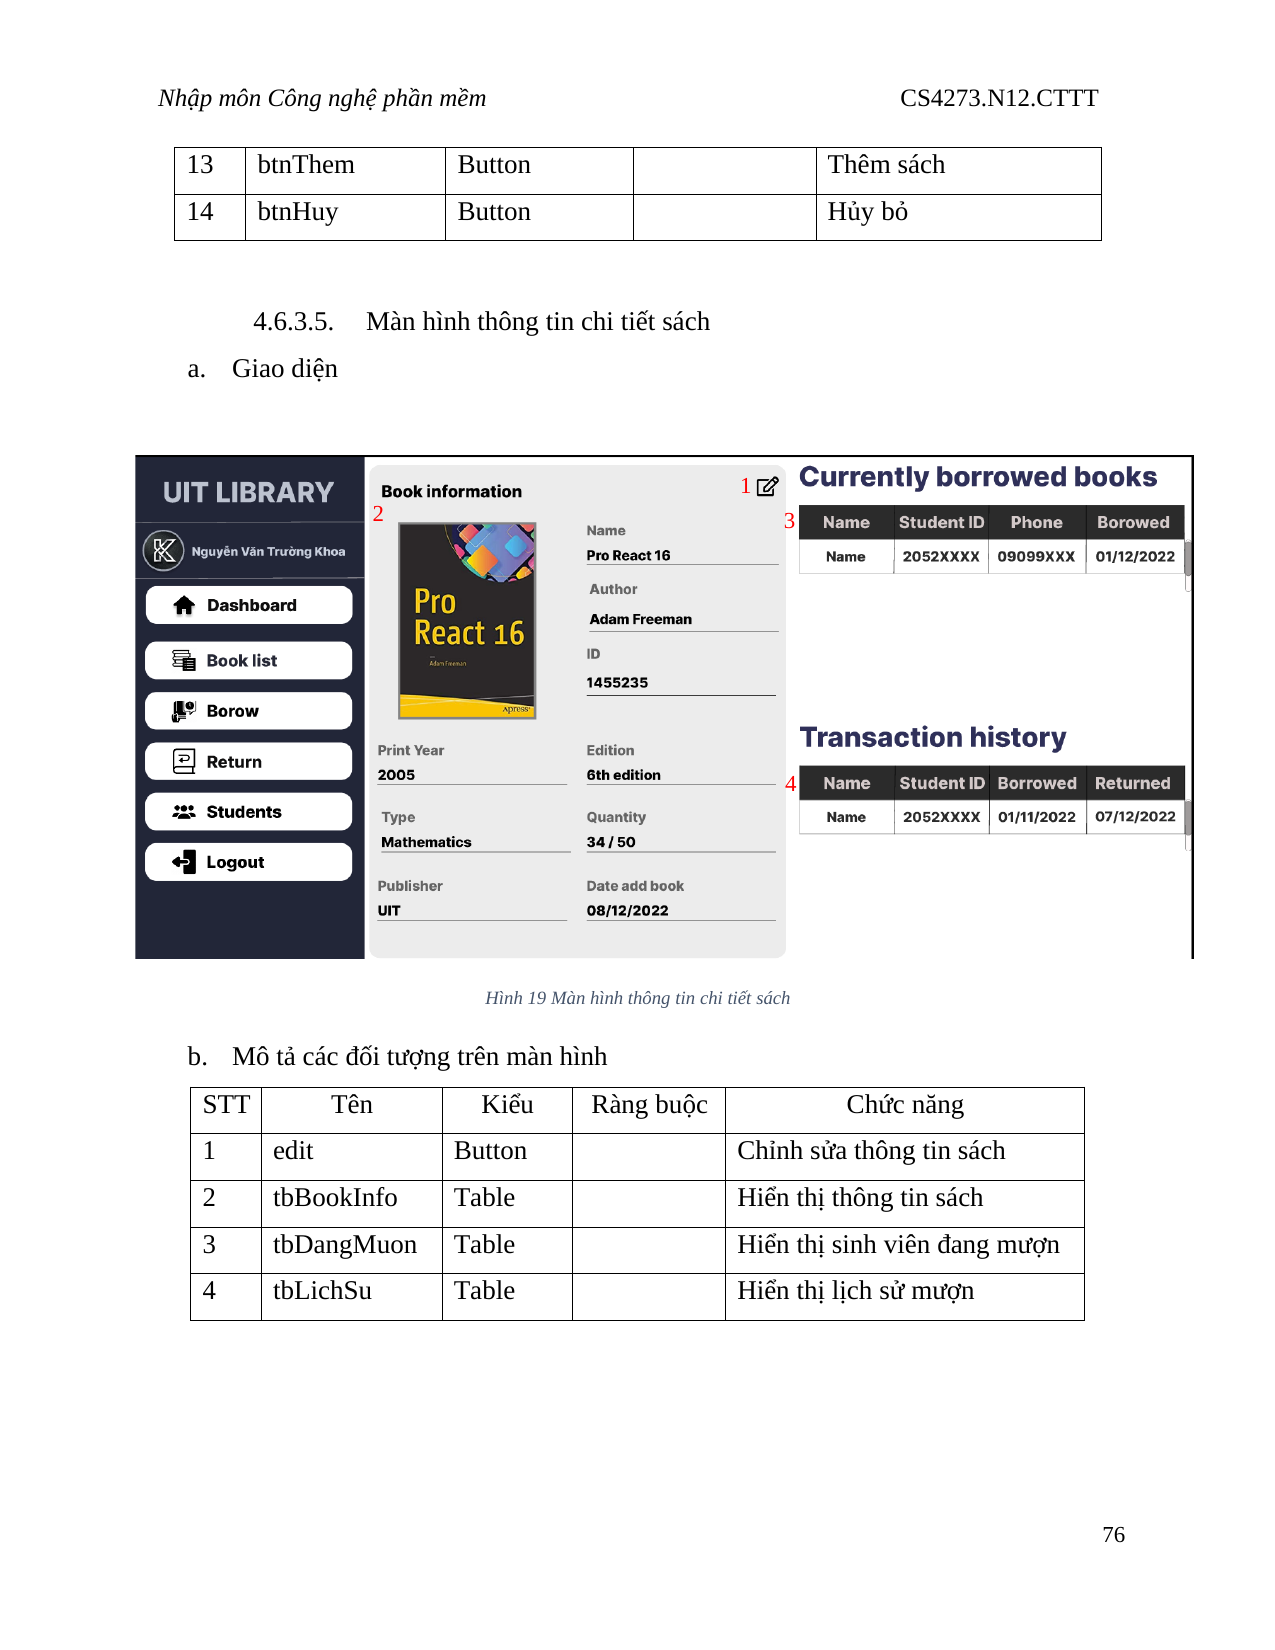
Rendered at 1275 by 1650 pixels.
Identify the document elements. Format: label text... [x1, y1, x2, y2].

table_cell Chỉnh sửa thông tin sách [726, 1134, 1084, 1180]
table_cell [573, 1181, 725, 1227]
list Mô tả các đối tượng trên màn hình [187, 1040, 1194, 1071]
table_header Button [446, 148, 633, 193]
table_header 13 [175, 148, 245, 193]
table_cell btnHuy [246, 195, 445, 240]
table_header Thêm sách [817, 148, 1101, 193]
table_cell [573, 1228, 725, 1273]
table_cell Button [446, 195, 633, 240]
table_cell 14 [175, 195, 245, 240]
table_header Chức năng [726, 1088, 1084, 1133]
table_cell Hiển thị lịch sử mượn [726, 1274, 1084, 1320]
table_cell Button [443, 1134, 572, 1180]
table_cell Table [443, 1181, 572, 1227]
table_cell tbBookInfo [262, 1181, 442, 1227]
table_cell [573, 1274, 725, 1320]
table_cell Hiển thị thông tin sách [726, 1181, 1084, 1227]
table_header Kiểu [443, 1088, 572, 1133]
table_cell Hủy bỏ [817, 195, 1101, 240]
table_cell Hiển thị sinh viên đang mượn [726, 1228, 1084, 1273]
table_cell edit [262, 1134, 442, 1180]
table_cell 4 [191, 1274, 261, 1320]
list Màn hình thông tin chi tiết sách [253, 305, 1194, 336]
table_header [634, 148, 816, 193]
table_cell Table [443, 1274, 572, 1320]
table_header Tên [262, 1088, 442, 1133]
table_cell 3 [191, 1228, 261, 1273]
picture [135, 455, 1194, 959]
table_cell tbLichSu [262, 1274, 442, 1320]
text Hình 19 Màn hình thông tin chi tiết sách [485, 987, 1194, 1008]
list Giao diện [187, 352, 1194, 383]
table_cell 2 [191, 1181, 261, 1227]
table_cell [634, 195, 816, 240]
table_header btnThem [246, 148, 445, 193]
table_cell tbDangMuon [262, 1228, 442, 1273]
table_header Ràng buộc [573, 1088, 725, 1133]
table_cell Table [443, 1228, 572, 1273]
table_cell [573, 1134, 725, 1180]
table_cell 1 [191, 1134, 261, 1180]
table_header STT [191, 1088, 261, 1133]
